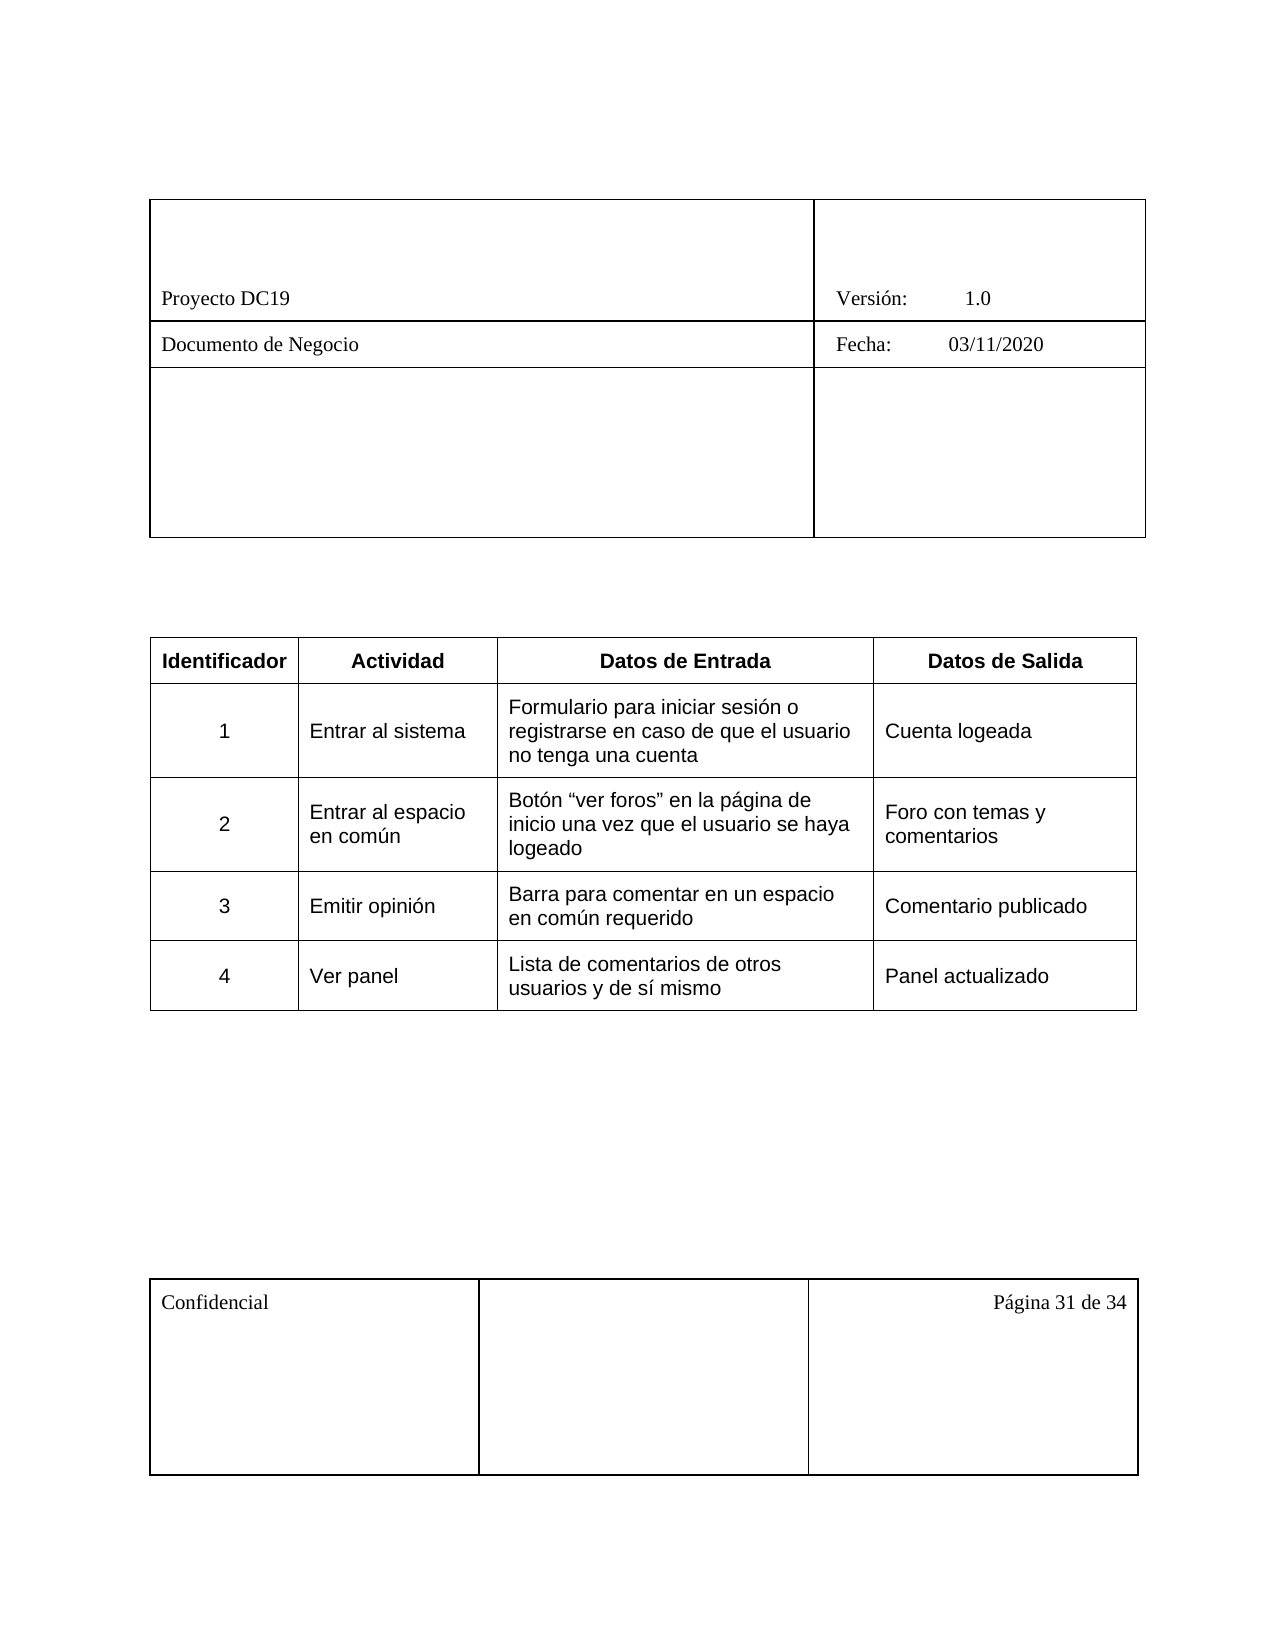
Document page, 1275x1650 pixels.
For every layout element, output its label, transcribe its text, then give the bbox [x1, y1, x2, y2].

table_cell Lista de comentarios de otros usuarios y de sí mismo [498, 941, 873, 1010]
table_header Actividad [299, 638, 497, 683]
table_cell Formulario para iniciar sesión o registrarse en caso de que el usuario no tenga una cuenta [498, 684, 873, 777]
table_cell Entrar al sistema [299, 684, 497, 777]
table_header Identificador [151, 638, 298, 683]
table_header Datos de Entrada [498, 638, 873, 683]
table_cell Botón “ver foros” en la página de inicio una vez que el usuario se haya logeado [498, 778, 873, 871]
table_cell Panel actualizado [874, 941, 1136, 1010]
table_cell Entrar al espacio en común [299, 778, 497, 871]
table_cell 3 [151, 872, 298, 940]
table_cell Ver panel [299, 941, 497, 1010]
table_cell Emitir opinión [299, 872, 497, 940]
table_cell Cuenta logeada [874, 684, 1136, 777]
table_cell Foro con temas y comentarios [874, 778, 1136, 871]
table_cell Comentario publicado [874, 872, 1136, 940]
table_cell Barra para comentar en un espacio en común requerido [498, 872, 873, 940]
table_cell 4 [151, 941, 298, 1010]
table_cell 1 [151, 684, 298, 777]
table_cell 2 [151, 778, 298, 871]
table_header Datos de Salida [874, 638, 1136, 683]
